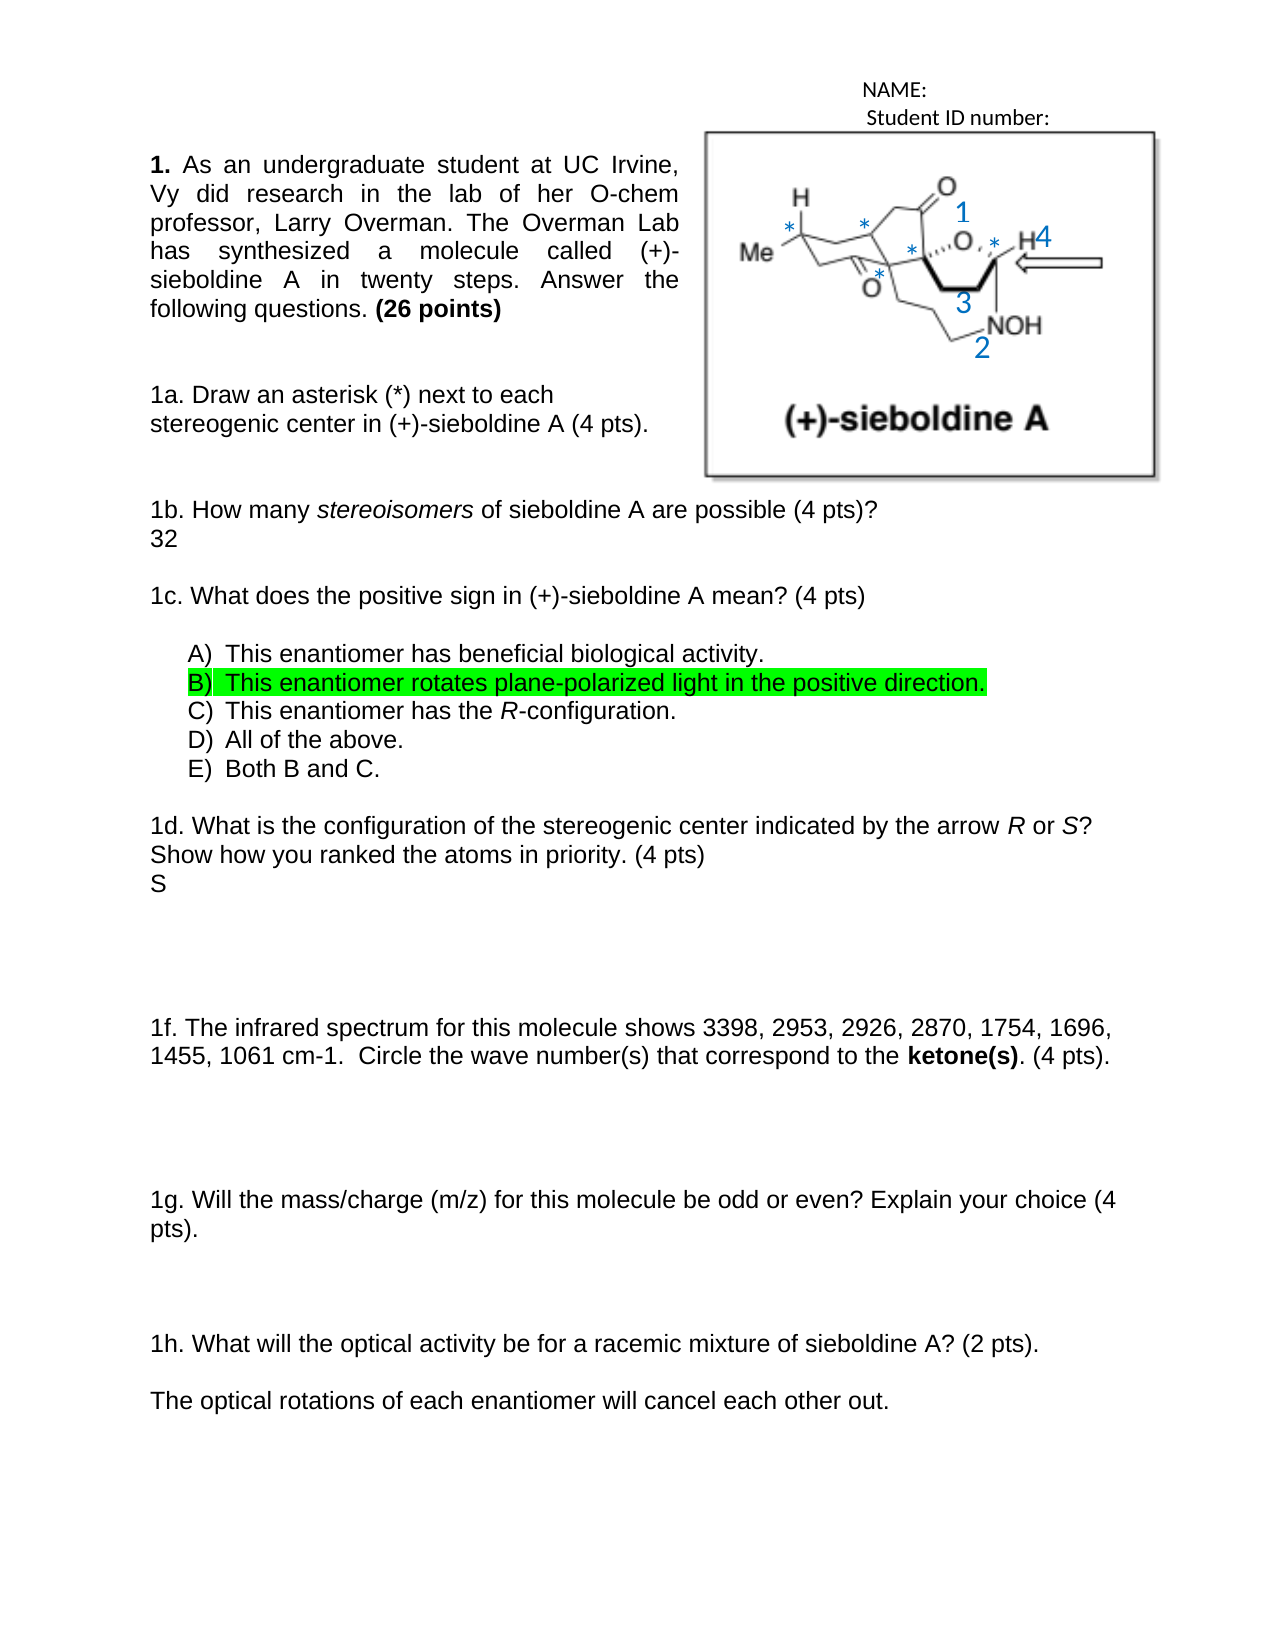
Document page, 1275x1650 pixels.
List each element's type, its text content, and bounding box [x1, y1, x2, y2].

text 1. As an undergraduate student at UC Irvine, Vy did research in the lab of her O-chem professor, Larry Overman. The Overman Lab has synthesized a molecule called (+)-sieboldine A in twenty steps. Answer the following questions. (26 points) [150, 150, 703, 322]
text The optical rotations of each enantiomer will cancel each other out. [150, 1386, 1125, 1415]
text 1h. What will the optical activity be for a racemic mixture of sieboldine A? (2 pts). [150, 1329, 1125, 1357]
list This enantiomer has the R-configuration. [187, 696, 1125, 725]
text 1f. The infrared spectrum for this molecule shows 3398, 2953, 2926, 2870, 1754, 1696, 1455, 1061 cm-1. Circle the wave number(s) that correspond to the ketone(s). (4 pts). [150, 1012, 1125, 1070]
text 1b. How many stereoisomers of sieboldine A are possible (4 pts)? [150, 495, 1125, 524]
list This enantiomer rotates plane-polarized light in the positive direction. [187, 667, 1125, 696]
list All of the above. [187, 725, 1125, 754]
text 1g. Will the mass/charge (m/z) for this molecule be odd or even? Explain your choice (4 pts). [150, 1185, 1125, 1242]
text S [150, 869, 1125, 897]
list This enantiomer has beneficial biological activity. [187, 639, 1125, 667]
text 1a. Draw an asterisk (*) next to each stereogenic center in (+)-sieboldine A (4 pts). [150, 380, 703, 437]
text 1a. Draw an asterisk (*) next to each stereogenic center in (+)-sieboldine A (4 pts). [709, 380, 1125, 437]
text 32 [150, 524, 1125, 552]
text 1. As an undergraduate student at UC Irvine, Vy did research in the lab of her O-chem professor, Larry Overman. The Overman Lab has synthesized a molecule called (+)-sieboldine A in twenty steps. Answer the following questions. (26 points) [709, 150, 1125, 322]
list Both B and C. [187, 754, 1125, 782]
text 1c. What does the positive sign in (+)-sieboldine A mean? (4 pts) [150, 581, 1125, 610]
text 1d. What is the configuration of the stereogenic center indicated by the arrow R or S? Show how you ranked the atoms in priority. (4 pts) [150, 811, 1125, 869]
